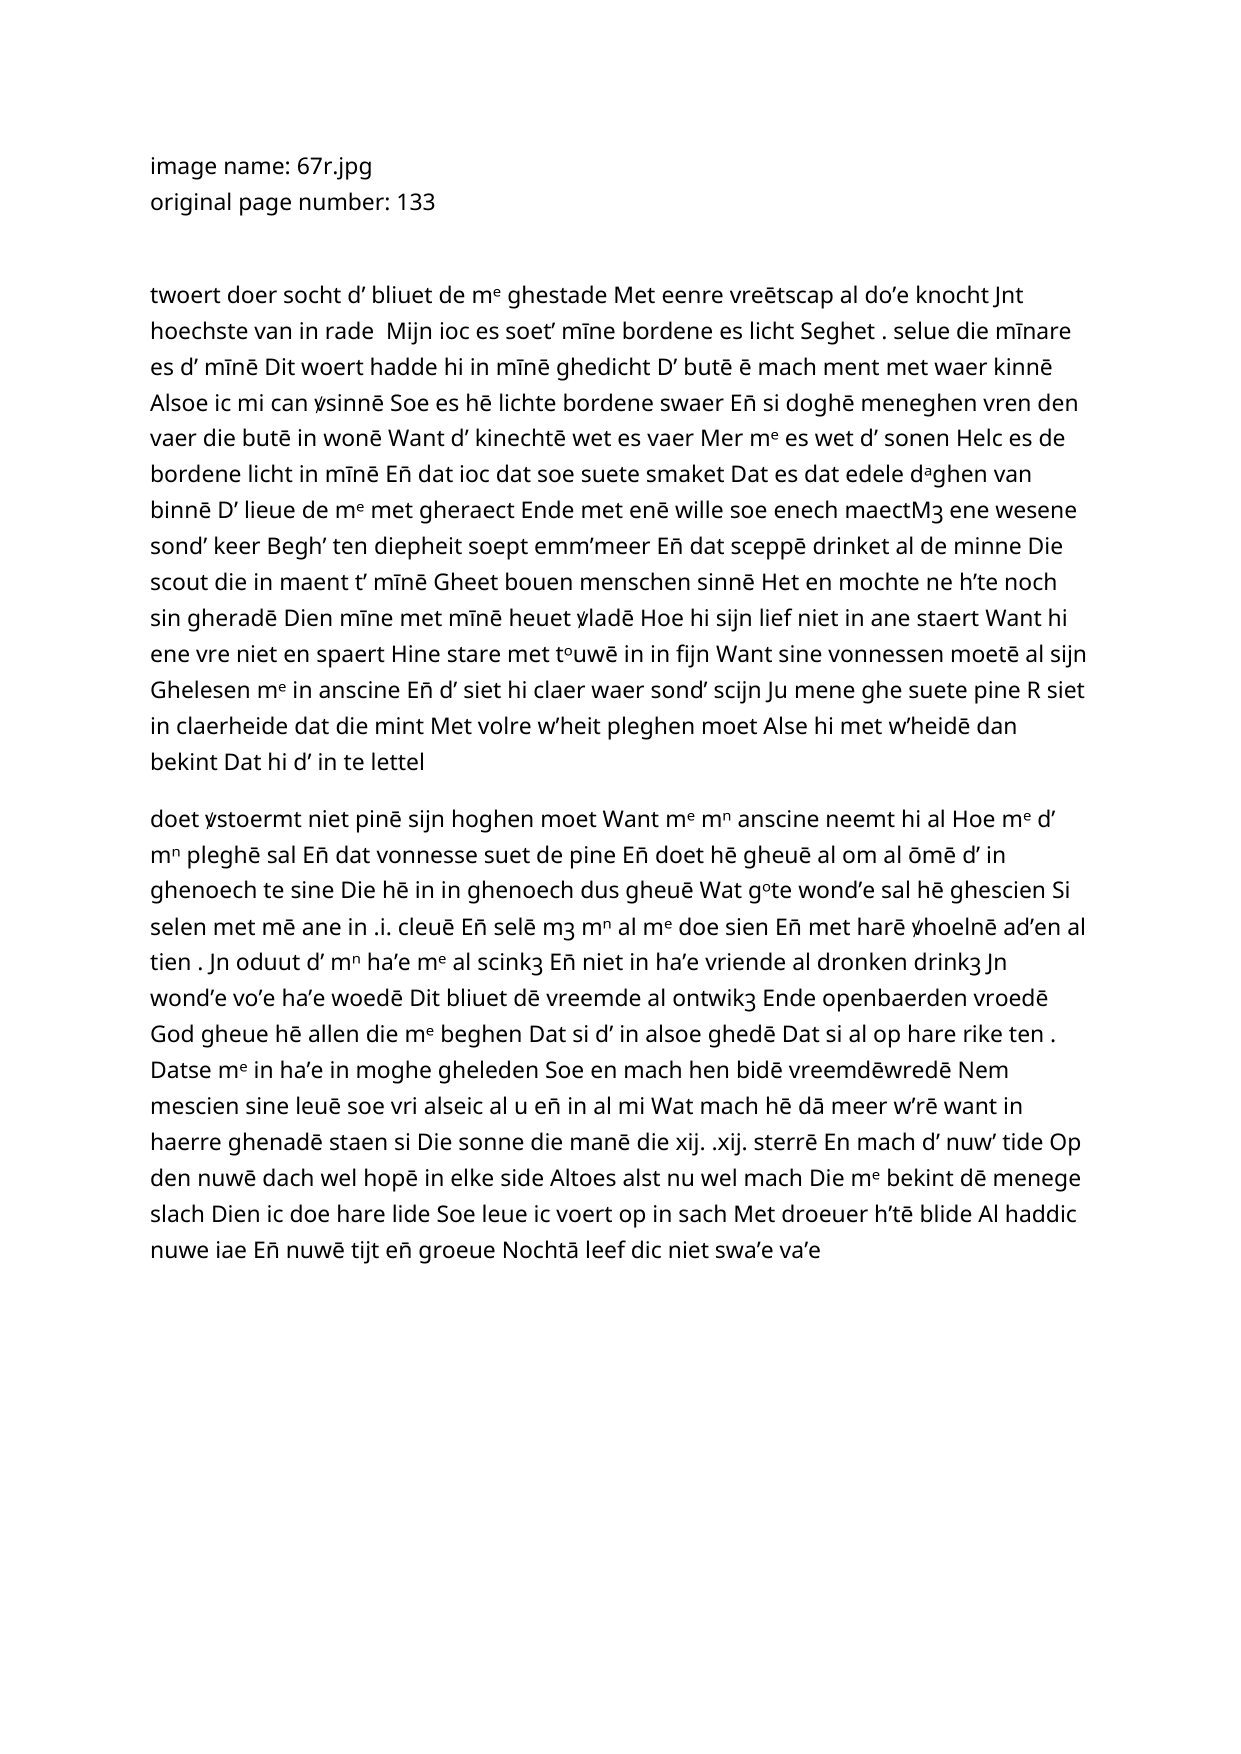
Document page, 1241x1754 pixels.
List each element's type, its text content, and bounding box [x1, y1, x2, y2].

text image name: 67r.jpg original page number: 133 [150, 150, 1090, 253]
text twoert doer socht dʼ bliuet de mᵉ ghestade Met eenre vreētscap al doʼe knocht Jnt hoechste van in rade Mijn ioc es soetʼ mīne bordene es licht Seghet . selue die mīnare es dʼ mīnē Dit woert hadde hi in mīnē ghedicht Dʼ butē ē mach ment met waer kinnē Alsoe ic mi can ꝟsinnē Soe es hē lichte bordene swaer En̄ si doghē meneghen vren den vaer die butē in wonē Want dʼ kinechtē wet es vaer Mer mᵉ es wet dʼ sonen Helc es de bordene licht in mīnē En̄ dat ioc dat soe suete smaket Dat es dat edele dᵃghen van binnē Dʼ lieue de mᵉ met gheraect Ende met enē wille soe enech maectMꝫ ene wesene sondʼ keer Beghʼ ten diepheit soept emmʼmeer En̄ dat sceppē drinket al de minne Die scout die in maent tʼ mīnē Gheet bouen menschen sinnē Het en mochte ne hʼte noch sin gheradē Dien mīne met mīnē heuet ꝟladē Hoe hi sijn lief niet in ane staert Want hi ene vre niet en spaert Hine stare met tᵒuwē in in fijn Want sine vonnessen moetē al sijn Ghelesen mᵉ in anscine En̄ dʼ siet hi claer waer sondʼ scijn Ju mene ghe suete pine R siet in claerheide dat die mint Met volre wʼheit pleghen moet Alse hi met wʼheidē dan bekint Dat hi dʼ in te lettel [150, 279, 1090, 777]
text doet ꝟstoermt niet pinē sijn hoghen moet Want mᵉ mⁿ anscine neemt hi al Hoe mᵉ dʼ mⁿ pleghē sal En̄ dat vonnesse suet de pine En̄ doet hē gheuē al om al ōmē dʼ in ghenoech te sine Die hē in in ghenoech dus gheuē Wat gᵒte wondʼe sal hē ghescien Si selen met mē ane in .i. cleuē En̄ selē mꝫ mⁿ al mᵉ doe sien En̄ met harē ꝟhoelnē adʼen al tien . Jn oduut dʼ mⁿ haʼe mᵉ al scinkꝫ En̄ niet in haʼe vriende al dronken drinkꝫ Jn wondʼe voʼe haʼe woedē Dit bliuet dē vreemde al ontwikꝫ Ende openbaerden vroedē God gheue hē allen die mᵉ beghen Dat si dʼ in alsoe ghedē Dat si al op hare rike ten . Datse mᵉ in haʼe in moghe gheleden Soe en mach hen bidē vreemdēwredē Nem mescien sine leuē soe vri alseic al u en̄ in al mi Wat mach hē dā meer wʼrē want in haerre ghenadē staen si Die sonne die manē die xij. .xij. sterrē En mach dʼ nuwʼ tide Op den nuwē dach wel hopē in elke side Altoes alst nu wel mach Die mᵉ bekint dē menege slach Dien ic doe hare lide Soe leue ic voert op in sach Met droeuer hʼtē blide Al haddic nuwe iae En̄ nuwē tijt en̄ groeue Nochtā leef dic niet swaʼe vaʼe [150, 803, 1090, 1265]
